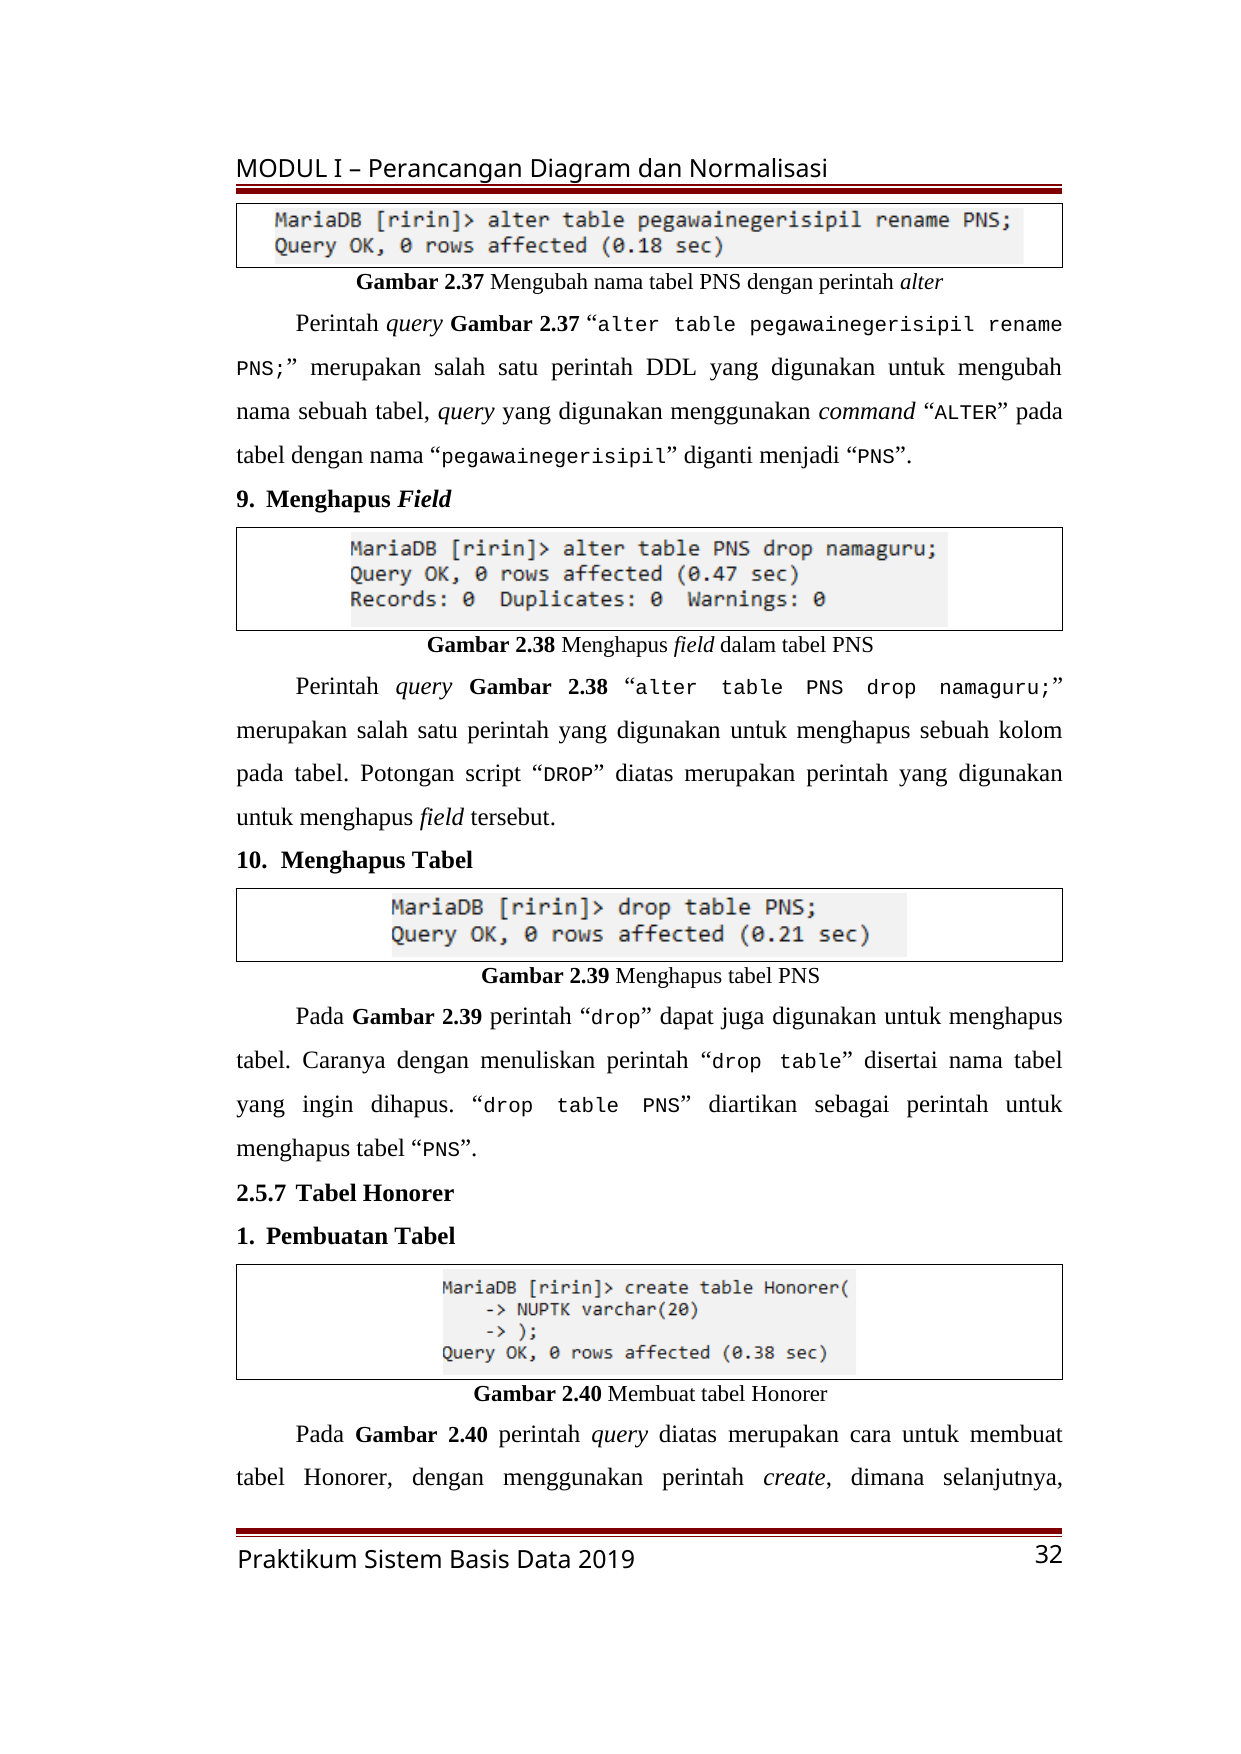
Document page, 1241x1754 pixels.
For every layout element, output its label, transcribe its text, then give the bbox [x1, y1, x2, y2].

list Tabel Honorer [236, 1178, 1063, 1206]
text Perintah query Gambar 2.38 “alter table PNS drop namaguru;” merupakan salah satu perintah yang digunakan untuk menghapus sebuah kolom pada tabel. Potongan script “DROP” diatas merupakan perintah yang digunakan untuk menghapus field tersebut. [236, 671, 1063, 831]
text Pada Gambar 2.39 perintah “drop” dapat juga digunakan untuk menghapus tabel. Caranya dengan menuliskan perintah “drop table” disertai nama tabel yang ingin dihapus. “drop table PNS” diartikan sebagai perintah untuk menghapus tabel “PNS”. [236, 1001, 1063, 1163]
text Gambar 2.38 Menghapus field dalam tabel PNS [238, 631, 1063, 658]
list Pembuatan Tabel [236, 1221, 1063, 1249]
picture [351, 532, 948, 627]
table_header [237, 1265, 1062, 1379]
text Gambar 2.37 Mengubah nama tabel PNS dengan perintah alter [238, 268, 1063, 295]
text Gambar 2.39 Menghapus tabel PNS [238, 962, 1063, 988]
text Gambar 2.40 Membuat tabel Honorer [238, 1380, 1063, 1406]
table_header [237, 528, 1062, 630]
picture [442, 1269, 857, 1375]
picture [275, 208, 1024, 264]
list Menghapus Field [236, 484, 1063, 513]
list Menghapus Tabel [236, 845, 1063, 874]
table_header [237, 889, 1062, 961]
table_header [237, 204, 1062, 267]
text Perintah query Gambar 2.37 “alter table pegawainegerisipil rename PNS;” merupakan salah satu perintah DDL yang digunakan untuk mengubah nama sebuah tabel, query yang digunakan menggunakan command “ALTER” pada tabel dengan nama “pegawainegerisipil” diganti menjadi “PNS”. [236, 308, 1063, 469]
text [236, 1419, 1063, 1491]
picture [391, 893, 907, 957]
